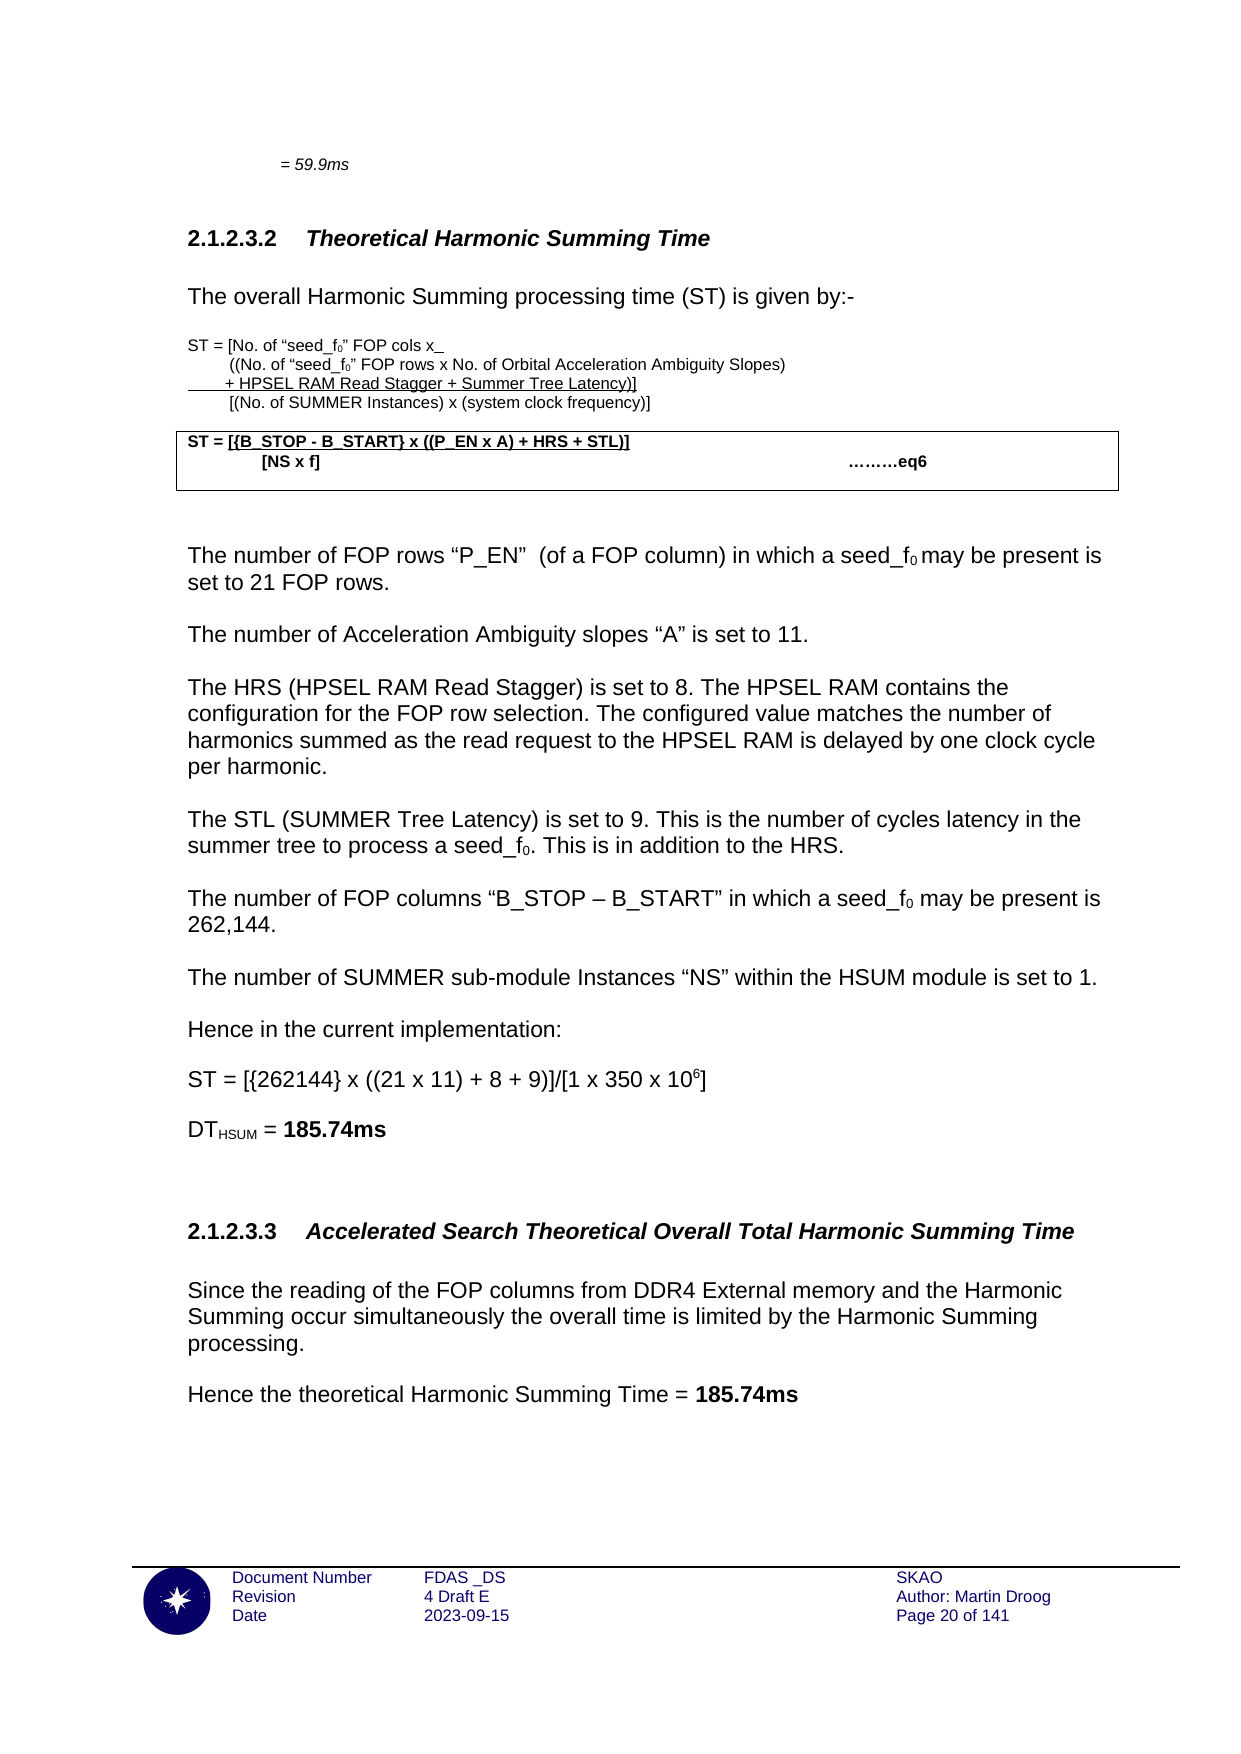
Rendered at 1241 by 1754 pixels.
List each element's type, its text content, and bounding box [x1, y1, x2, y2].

subtitle Accelerated Search Theoretical Overall Total Harmonic Summing Time [187, 1218, 1107, 1244]
text ST = [No. of “seed_f0” FOP cols x [187, 335, 1107, 354]
text [(No. of SUMMER Instances) x (system clock frequency)] [187, 393, 1107, 412]
picture [143, 1567, 211, 1635]
text The HRS (HPSEL RAM Read Stagger) is set to 8. The HPSEL RAM contains the configuration for the FOP row selection. The configured value matches the number of harmonics summed as the read request to the HPSEL RAM is delayed by one clock cycle per harmonic. [187, 674, 1107, 779]
text The STL (SUMMER Tree Latency) is set to 9. This is the number of cycles latency in the summer tree to process a seed_f0. This is in addition to the HRS. [187, 806, 1107, 858]
text + HPSEL RAM Read Stagger + Summer Tree Latency)] [187, 374, 1107, 393]
text Hence the theoretical Harmonic Summing Time = 185.74ms [187, 1382, 1107, 1407]
text ((No. of “seed_f0” FOP rows x No. of Orbital Acceleration Ambiguity Slopes) [187, 354, 1107, 374]
text The number of Acceleration Ambiguity slopes “A” is set to 11. [187, 621, 1107, 647]
text Since the reading of the FOP columns from DDR4 External memory and the Harmonic Summing occur simultaneously the overall time is limited by the Harmonic Summing processing. [187, 1277, 1107, 1356]
text ST = [{262144} x ((21 x 11) + 8 + 9)]/[1 x 350 x 106] [187, 1068, 1107, 1093]
text The number of SUMMER sub-module Instances “NS” within the HSUM module is set to 1. [187, 964, 1107, 990]
text DTHSUM = 185.74ms [187, 1118, 1107, 1143]
text The number of FOP columns “B_STOP – B_START” in which a seed_f0 may be present is 262,144. [187, 885, 1107, 937]
subtitle Theoretical Harmonic Summing Time [187, 225, 1107, 251]
table_header ST = [{B_STOP - B_START} x ((P_EN x A) + HRS + STL)] [NS x f] ………eq6 [177, 432, 1118, 490]
text = 59.9ms [187, 150, 1107, 175]
text The number of FOP rows “P_EN” (of a FOP column) in which a seed_f0 may be present is set to 21 FOP rows. [187, 542, 1107, 595]
text Hence in the current implementation: [187, 1016, 1107, 1043]
text The overall Harmonic Summing processing time (ST) is given by:- [187, 283, 1107, 309]
